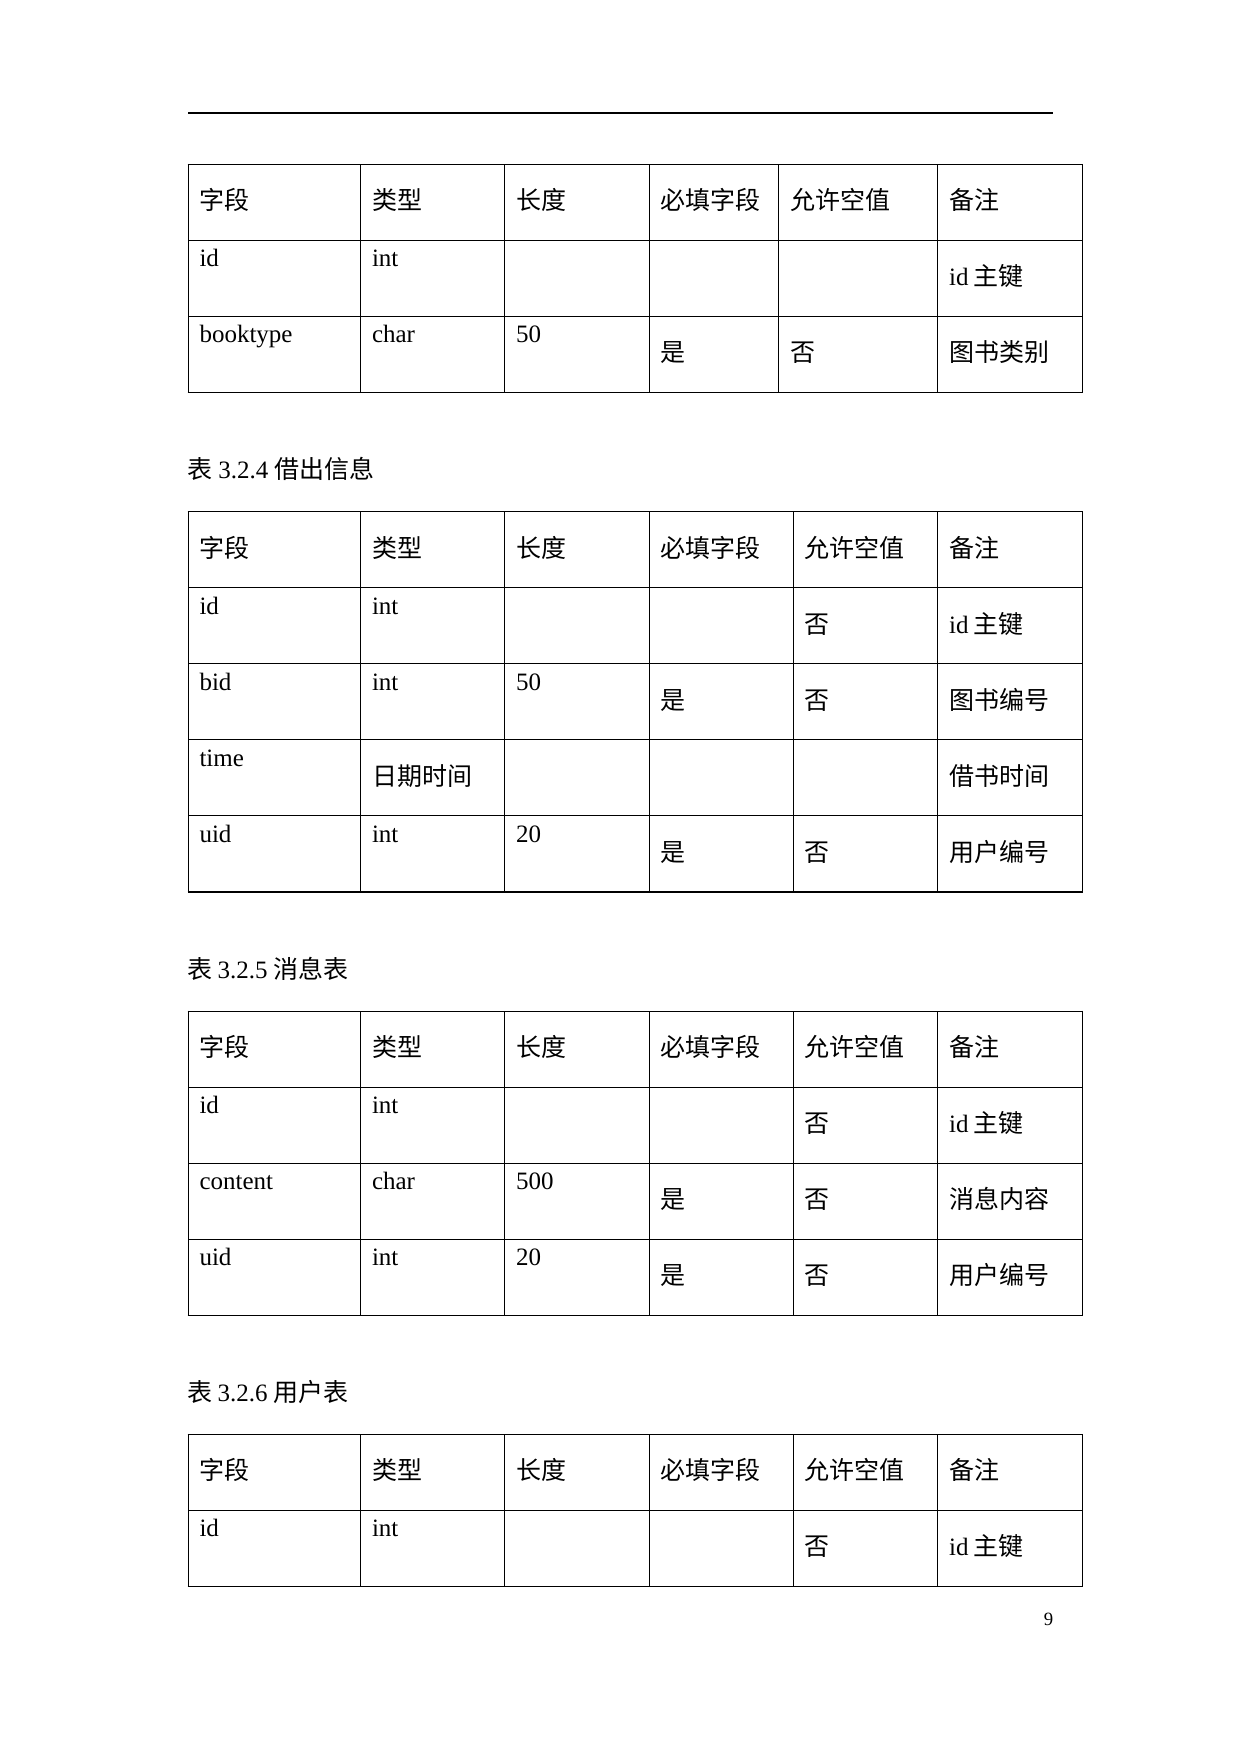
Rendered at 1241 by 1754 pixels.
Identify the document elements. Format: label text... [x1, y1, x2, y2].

table_header 备注 [938, 1435, 1082, 1510]
text 表 3.2.4 借出信息 [187, 434, 1053, 502]
table_cell 否 [794, 1240, 937, 1315]
table_cell 20 [505, 816, 649, 891]
table_header 类型 [361, 1435, 504, 1510]
table_cell 500 [505, 1164, 649, 1239]
table_cell 图书编号 [938, 664, 1082, 739]
table_header 长度 [505, 512, 649, 587]
table_cell 否 [794, 664, 937, 739]
table_header 备注 [938, 512, 1082, 587]
table_cell [505, 588, 649, 663]
table_header 允许空值 [794, 512, 937, 587]
table_cell time [189, 740, 360, 815]
table_header 允许空值 [794, 1012, 937, 1087]
table_cell int [361, 664, 504, 739]
table_cell uid [189, 1240, 360, 1315]
table_header 类型 [361, 1012, 504, 1087]
table_cell bid [189, 664, 360, 739]
table_cell id [189, 1088, 360, 1163]
table_cell 是 [650, 1240, 793, 1315]
table_cell id主键 [938, 588, 1082, 663]
table_cell int [361, 588, 504, 663]
table_header 长度 [505, 165, 649, 240]
table_cell id [189, 1511, 360, 1586]
table_cell content [189, 1164, 360, 1239]
table_cell id [189, 588, 360, 663]
table_header 允许空值 [779, 165, 937, 240]
table_cell 消息内容 [938, 1164, 1082, 1239]
table_cell 50 [505, 317, 649, 392]
table_cell char [361, 317, 504, 392]
table_header 必填字段 [650, 512, 793, 587]
table_header 字段 [189, 512, 360, 587]
table_cell int [361, 1240, 504, 1315]
table_cell 用户编号 [938, 1240, 1082, 1315]
table_cell 否 [794, 1164, 937, 1239]
table_header 字段 [189, 1435, 360, 1510]
table_cell 图书类别 [938, 317, 1082, 392]
table_header 备注 [938, 1012, 1082, 1087]
table_cell 否 [794, 1088, 937, 1163]
table_cell 20 [505, 1240, 649, 1315]
table_cell id主键 [938, 241, 1082, 316]
table_header 必填字段 [650, 1435, 793, 1510]
table_cell 否 [779, 317, 937, 392]
table_cell 是 [650, 664, 793, 739]
table_cell [650, 241, 778, 316]
table_cell id主键 [938, 1088, 1082, 1163]
table_cell 日期时间 [361, 740, 504, 815]
table_header 类型 [361, 165, 504, 240]
table_cell id主键 [938, 1511, 1082, 1586]
table_cell 是 [650, 816, 793, 891]
table_header 允许空值 [794, 1435, 937, 1510]
table_cell int [361, 1511, 504, 1586]
table_header 必填字段 [650, 1012, 793, 1087]
table_cell [650, 1511, 793, 1586]
table_cell [794, 740, 937, 815]
table_cell [650, 588, 793, 663]
table_cell int [361, 241, 504, 316]
table_cell booktype [189, 317, 360, 392]
table_cell 是 [650, 1164, 793, 1239]
table_cell [505, 740, 649, 815]
table_header 长度 [505, 1012, 649, 1087]
table_cell char [361, 1164, 504, 1239]
text 表3.2.6 用户表 [187, 1357, 1053, 1425]
table_cell [505, 241, 649, 316]
table_cell [505, 1088, 649, 1163]
table_header 必填字段 [650, 165, 778, 240]
table_cell int [361, 816, 504, 891]
table_cell [505, 1511, 649, 1586]
table_header 备注 [938, 165, 1082, 240]
table_cell [650, 740, 793, 815]
table_cell int [361, 1088, 504, 1163]
table_header 字段 [189, 1012, 360, 1087]
table_cell uid [189, 816, 360, 891]
table_cell 是 [650, 317, 778, 392]
table_cell 否 [794, 1511, 937, 1586]
table_header 字段 [189, 165, 360, 240]
table_header 长度 [505, 1435, 649, 1510]
table_header 类型 [361, 512, 504, 587]
table_cell 借书时间 [938, 740, 1082, 815]
table_cell 50 [505, 664, 649, 739]
table_cell 用户编号 [938, 816, 1082, 891]
text 表3.2.5 消息表 [187, 933, 1053, 1001]
table_cell id [189, 241, 360, 316]
table_cell 否 [794, 816, 937, 891]
table_cell 否 [794, 588, 937, 663]
table_cell [650, 1088, 793, 1163]
table_cell [779, 241, 937, 316]
